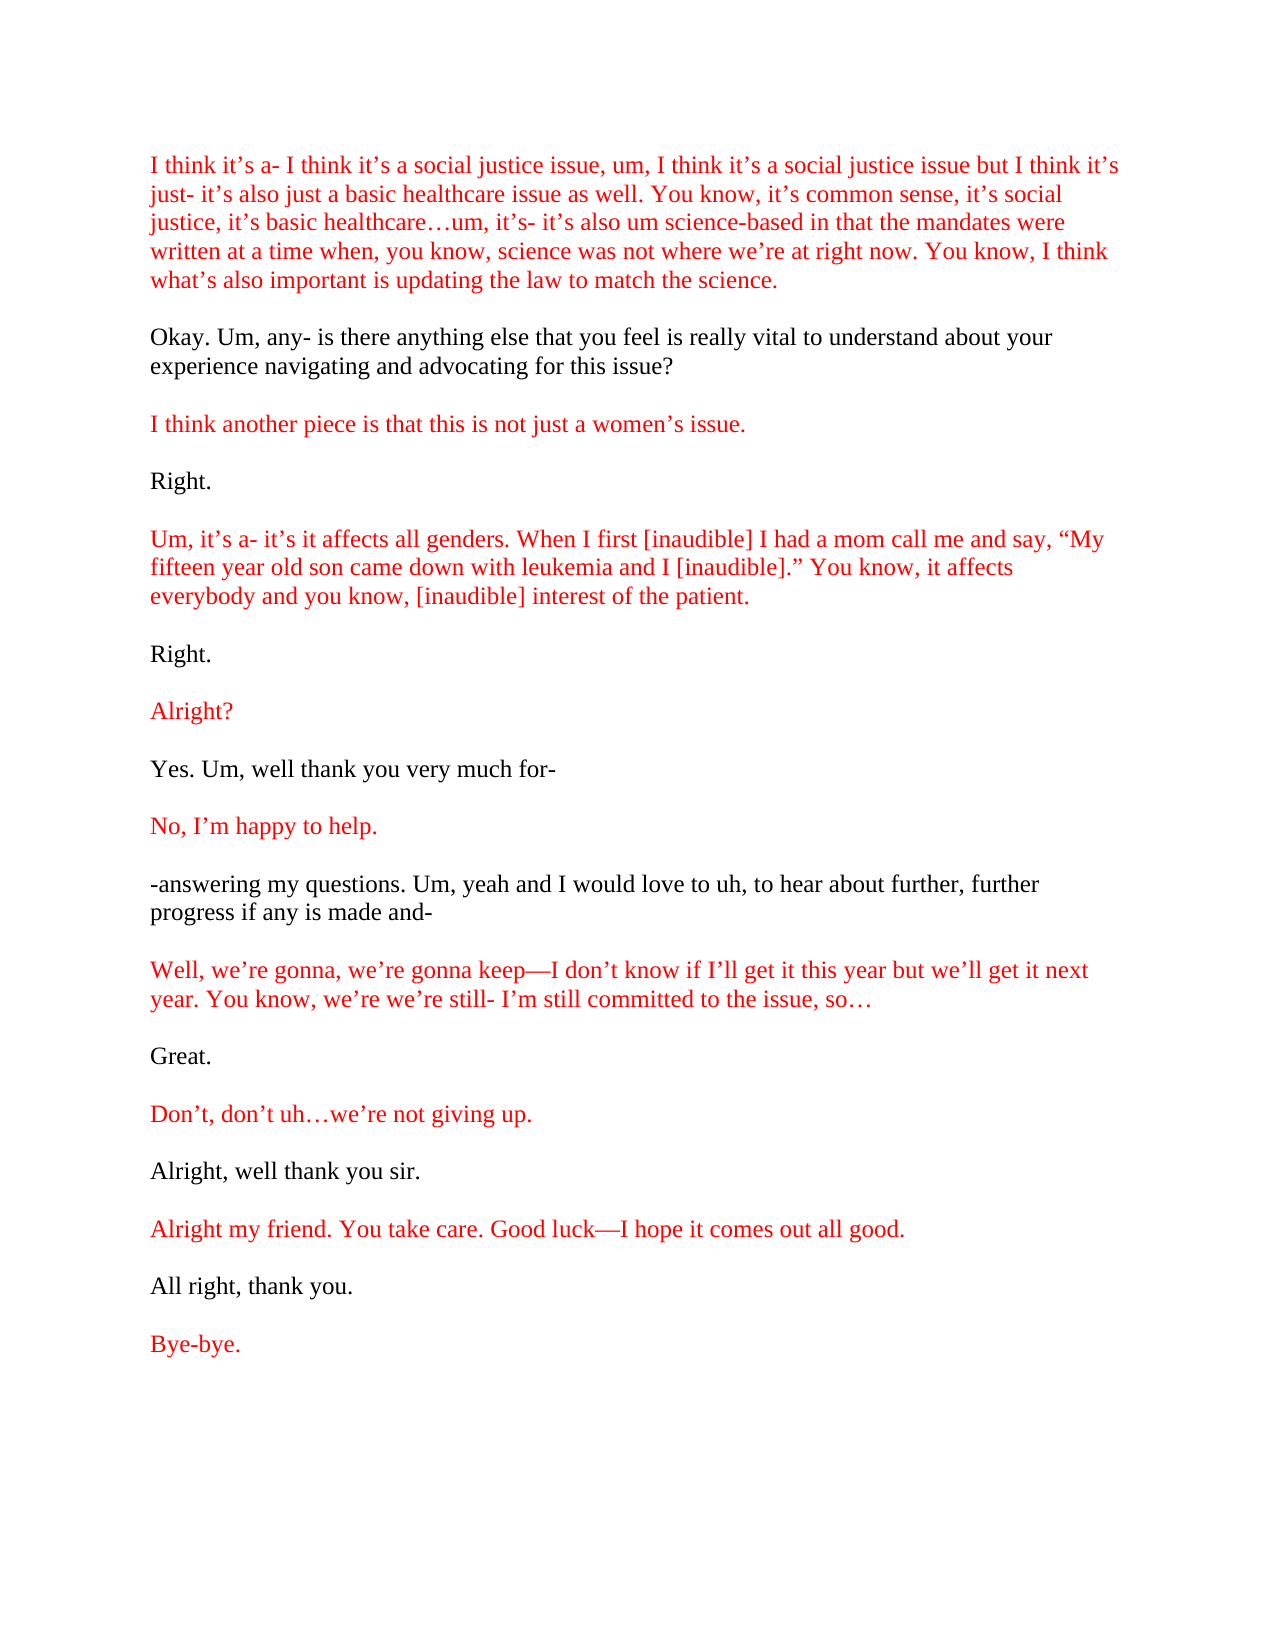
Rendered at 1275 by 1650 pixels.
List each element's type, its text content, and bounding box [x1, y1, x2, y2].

text I think it’s a- I think it’s a social justice issue, um, I think it’s a social justice issue but I think it’s just- it’s also just a basic healthcare issue as well. You know, it’s common sense, it’s social justice, it’s basic healthcare…um, it’s- it’s also um science-based in that the mandates were written at a time when, you know, science was not where we’re at right now. You know, I think what’s also important is updating the law to match the science. [150, 150, 1125, 294]
text Alright my friend. You take care. Good luck—I hope it comes out all good. [150, 1214, 1125, 1242]
text Bye-bye. [150, 1329, 1125, 1357]
text Alright, well thank you sir. [150, 1156, 1125, 1185]
text Alright? [150, 696, 1125, 725]
text All right, thank you. [150, 1271, 1125, 1300]
text No, I’m happy to help. [150, 811, 1125, 840]
text Great. [150, 1041, 1125, 1070]
text Okay. Um, any- is there anything else that you feel is really vital to understand about your experience navigating and advocating for this issue? [150, 322, 1125, 380]
text Yes. Um, well thank you very much for- [150, 754, 1125, 782]
text Right. [150, 639, 1125, 667]
text Um, it’s a- it’s it affects all genders. When I first [inaudible] I had a mom call me and say, “My fifteen year old son came down with leukemia and I [inaudible].” You know, it affects everybody and you know, [inaudible] interest of the patient. [150, 524, 1125, 610]
text Well, we’re gonna, we’re gonna keep—I don’t know if I’ll get it this year but we’ll get it next year. You know, we’re we’re still- I’m still committed to the issue, so… [150, 955, 1125, 1012]
text Right. [150, 466, 1125, 495]
text I think another piece is that this is not just a women’s issue. [150, 409, 1125, 437]
text Don’t, don’t uh…we’re not giving up. [150, 1099, 1125, 1127]
text -answering my questions. Um, yeah and I would love to uh, to hear about further, further progress if any is made and- [150, 869, 1125, 926]
